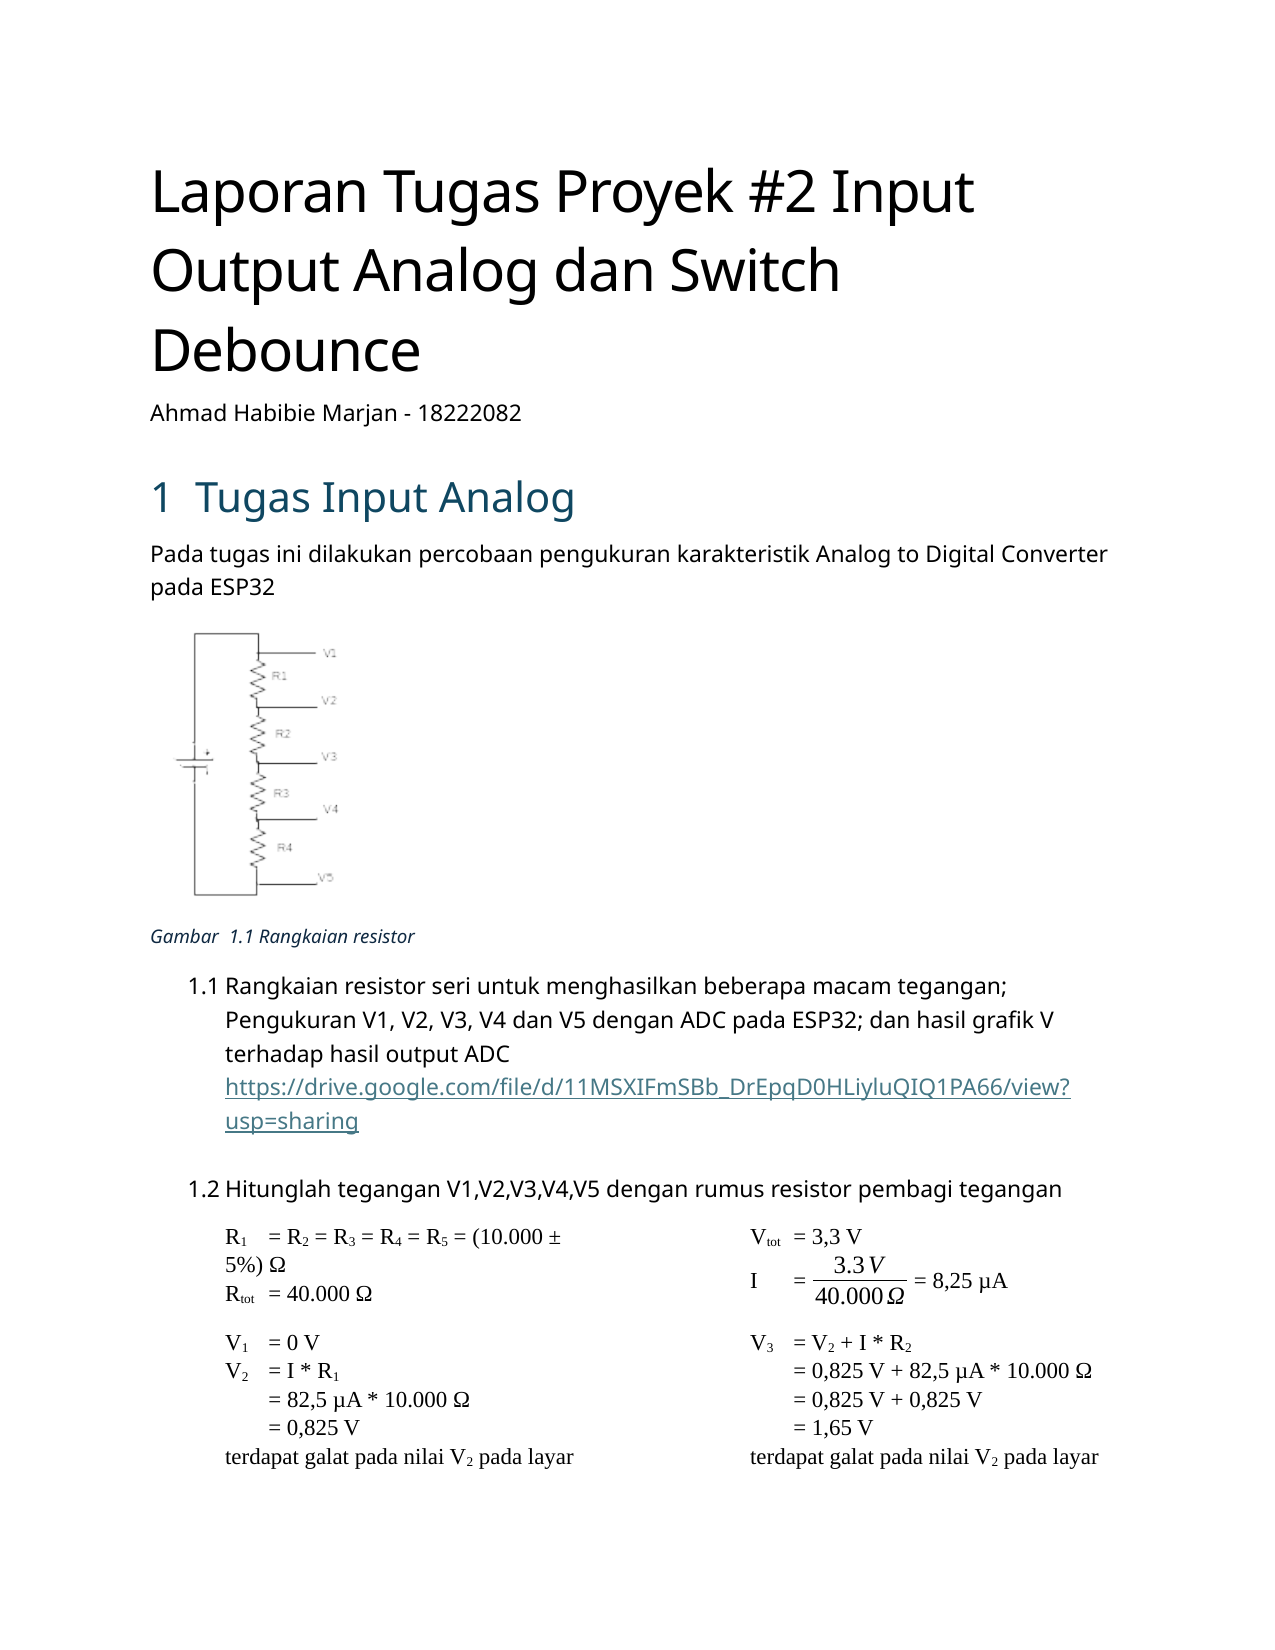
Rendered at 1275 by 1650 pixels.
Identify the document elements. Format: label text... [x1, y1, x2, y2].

list I = = 8,25 µA [750, 1251, 1125, 1310]
list terdapat galat pada nilai V2 pada layar [225, 1443, 600, 1469]
text Pada tugas ini dilakukan percobaan pengukuran karakteristik Analog to Digital Converter pada ESP32 [150, 538, 1125, 603]
title Laporan Tugas Proyek #2 Input Output Analog dan Switch Debounce [150, 150, 1125, 388]
list Rtot = 40.000 Ω [225, 1280, 600, 1306]
list Rangkaian resistor seri untuk menghasilkan beberapa macam tegangan; Pengukuran V1, V2, V3, V4 dan V5 dengan ADC pada ESP32; dan hasil grafik V terhadap hasil output ADC [187, 970, 1125, 1069]
list Vtot = 3,3 V [750, 1223, 1125, 1249]
list Hitunglah tegangan V1,V2,V3,V4,V5 dengan rumus resistor pembagi tegangan [187, 1172, 1125, 1204]
list V1 = 0 V [225, 1329, 600, 1355]
list = 0,825 V [225, 1414, 600, 1441]
list = 1,65 V [750, 1414, 1125, 1441]
list terdapat galat pada nilai V2 pada layar [750, 1443, 1125, 1469]
list = 0,825 V + 82,5 µA * 10.000 Ω [750, 1357, 1125, 1384]
list V3 = V2 + I * R2 [750, 1329, 1125, 1355]
list V2 = I * R1 [225, 1357, 600, 1384]
text Ahmad Habibie Marjan - 18222082 [150, 397, 1125, 428]
list = 0,825 V + 0,825 V [750, 1386, 1125, 1412]
subtitle Tugas Input Analog [150, 468, 1125, 525]
list = 82,5 µA * 10.000 Ω [225, 1386, 600, 1412]
list R1 = R2 = R3 = R4 = R5 = (10.000 ± 5%) Ω [225, 1223, 600, 1278]
list https://drive.google.com/file/d/11MSXIFmSBb_DrEpqD0HLiyluQIQ1PA66/view?usp=sharing [225, 1071, 1125, 1136]
